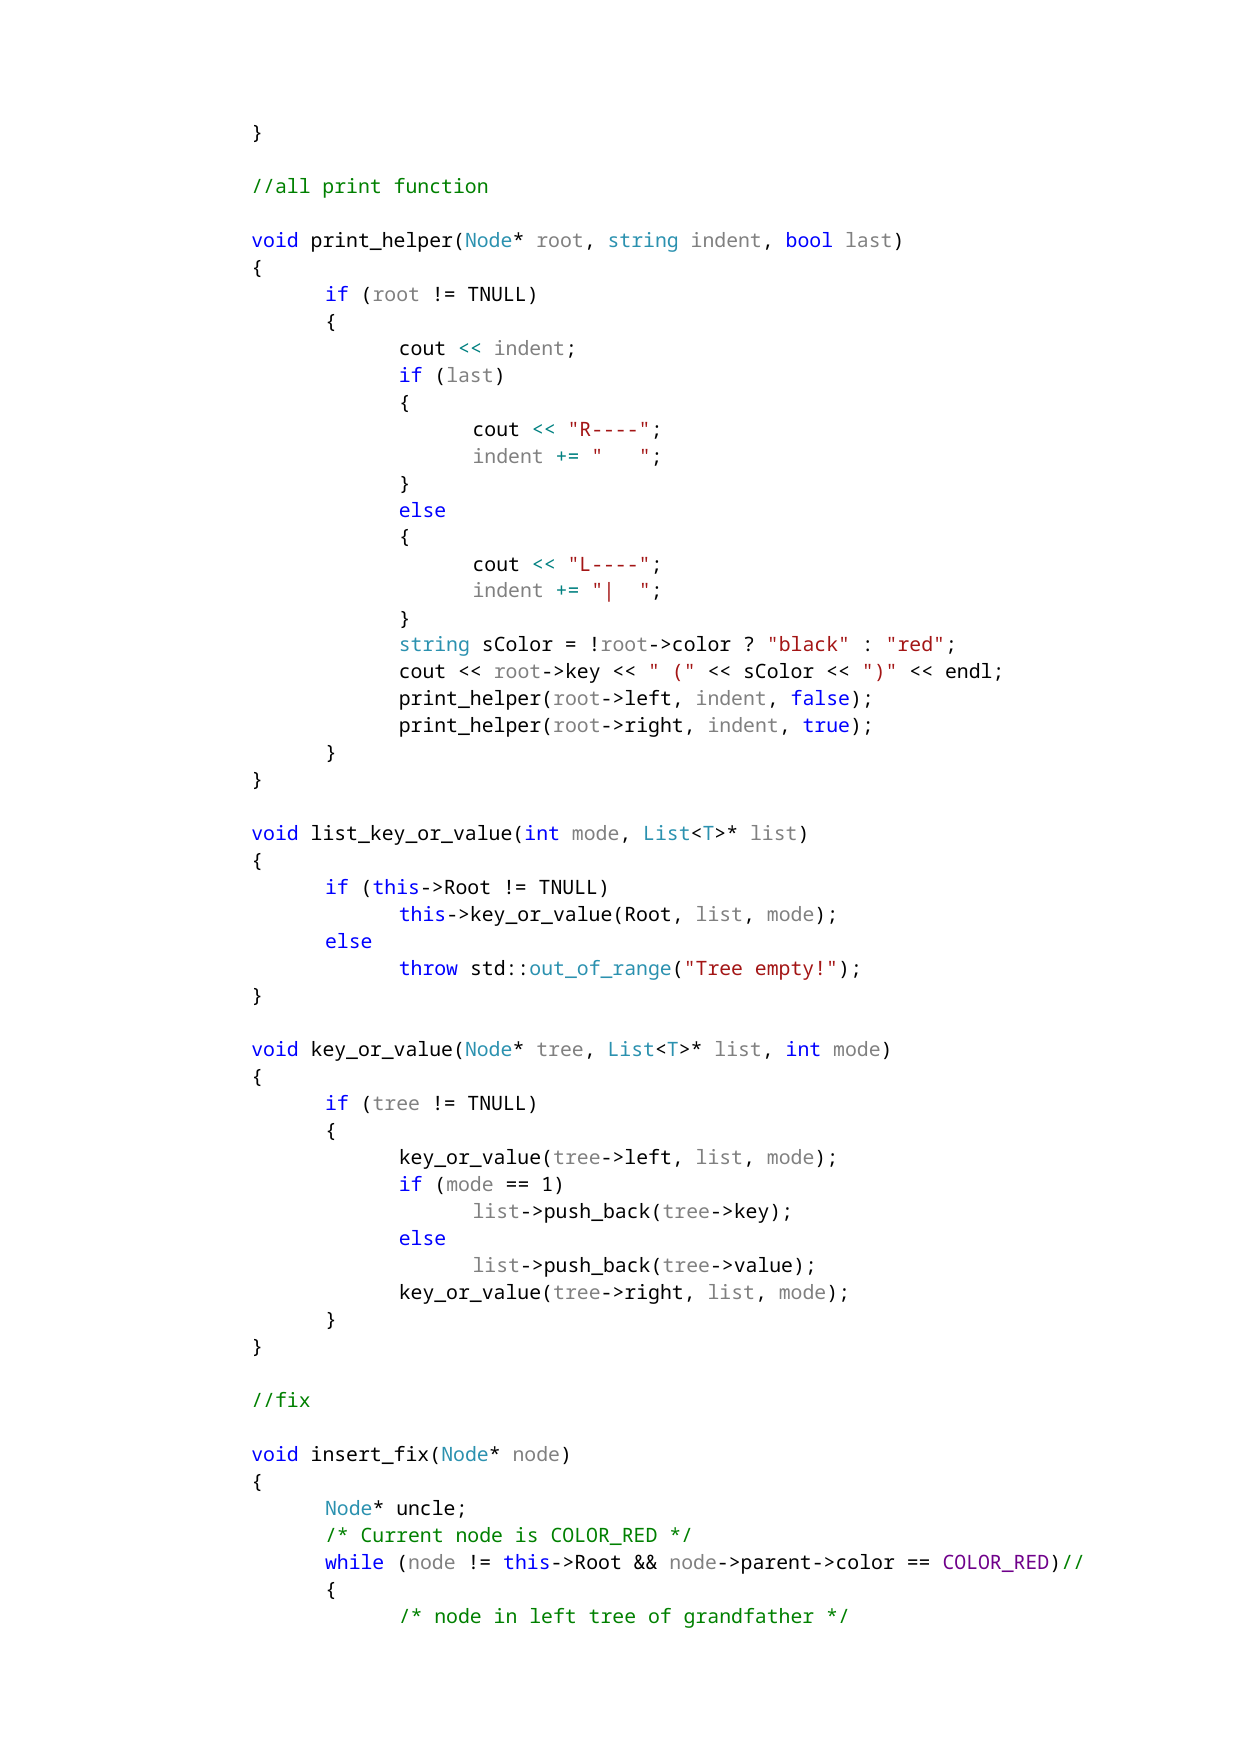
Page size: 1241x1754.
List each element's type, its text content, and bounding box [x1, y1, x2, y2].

text void key_or_value(Node* tree, List<T>* list, int mode) [177, 1035, 1152, 1062]
text { [177, 307, 1152, 334]
text } [177, 118, 1152, 145]
text if (mode == 1) [177, 1170, 1152, 1197]
text if (root != TNULL) [177, 280, 1152, 307]
text { [177, 1116, 1152, 1143]
text } [177, 739, 1152, 766]
text list->push_back(tree->key); [177, 1197, 1152, 1224]
text else [177, 927, 1152, 954]
text void print_helper(Node* root, string indent, bool last) [177, 226, 1152, 253]
text { [177, 523, 1152, 550]
text /* Current node is COLOR_RED */ [177, 1521, 1152, 1548]
text print_helper(root->right, indent, true); [177, 712, 1152, 739]
text { [177, 1467, 1152, 1494]
text cout << root->key << " (" << sColor << ")" << endl; [177, 658, 1152, 685]
text Node* uncle; [177, 1494, 1152, 1521]
text else [177, 1224, 1152, 1251]
text } [177, 766, 1152, 793]
text } [177, 1305, 1152, 1332]
text key_or_value(tree->right, list, mode); [177, 1278, 1152, 1305]
text { [177, 388, 1152, 415]
text if (last) [177, 361, 1152, 388]
text cout << indent; [177, 334, 1152, 361]
text void insert_fix(Node* node) [177, 1440, 1152, 1467]
text if (this->Root != TNULL) [177, 873, 1152, 901]
text cout << "L----"; [177, 550, 1152, 577]
text //all print function [177, 172, 1152, 199]
text cout << "R----"; [177, 415, 1152, 442]
text if (tree != TNULL) [177, 1089, 1152, 1116]
text { [177, 847, 1152, 873]
text throw std::out_of_range("Tree empty!"); [177, 954, 1152, 981]
text void list_key_or_value(int mode, List<T>* list) [177, 819, 1152, 847]
text while (node != this->Root && node->parent->color == COLOR_RED)// [177, 1548, 1152, 1575]
text indent += " "; [177, 442, 1152, 469]
text } [177, 1332, 1152, 1359]
text //fix [177, 1386, 1152, 1413]
text this->key_or_value(Root, list, mode); [177, 901, 1152, 927]
text { [177, 253, 1152, 280]
text list->push_back(tree->value); [177, 1251, 1152, 1278]
text print_helper(root->left, indent, false); [177, 685, 1152, 712]
text indent += "| "; [177, 577, 1152, 604]
text { [177, 1062, 1152, 1089]
text else [177, 496, 1152, 523]
text } [177, 469, 1152, 496]
text /* node in left tree of grandfather */ [177, 1602, 1152, 1629]
text string sColor = !root->color ? "black" : "red"; [177, 631, 1152, 658]
text { [177, 1575, 1152, 1602]
text } [177, 604, 1152, 631]
text key_or_value(tree->left, list, mode); [177, 1143, 1152, 1170]
text } [177, 981, 1152, 1008]
